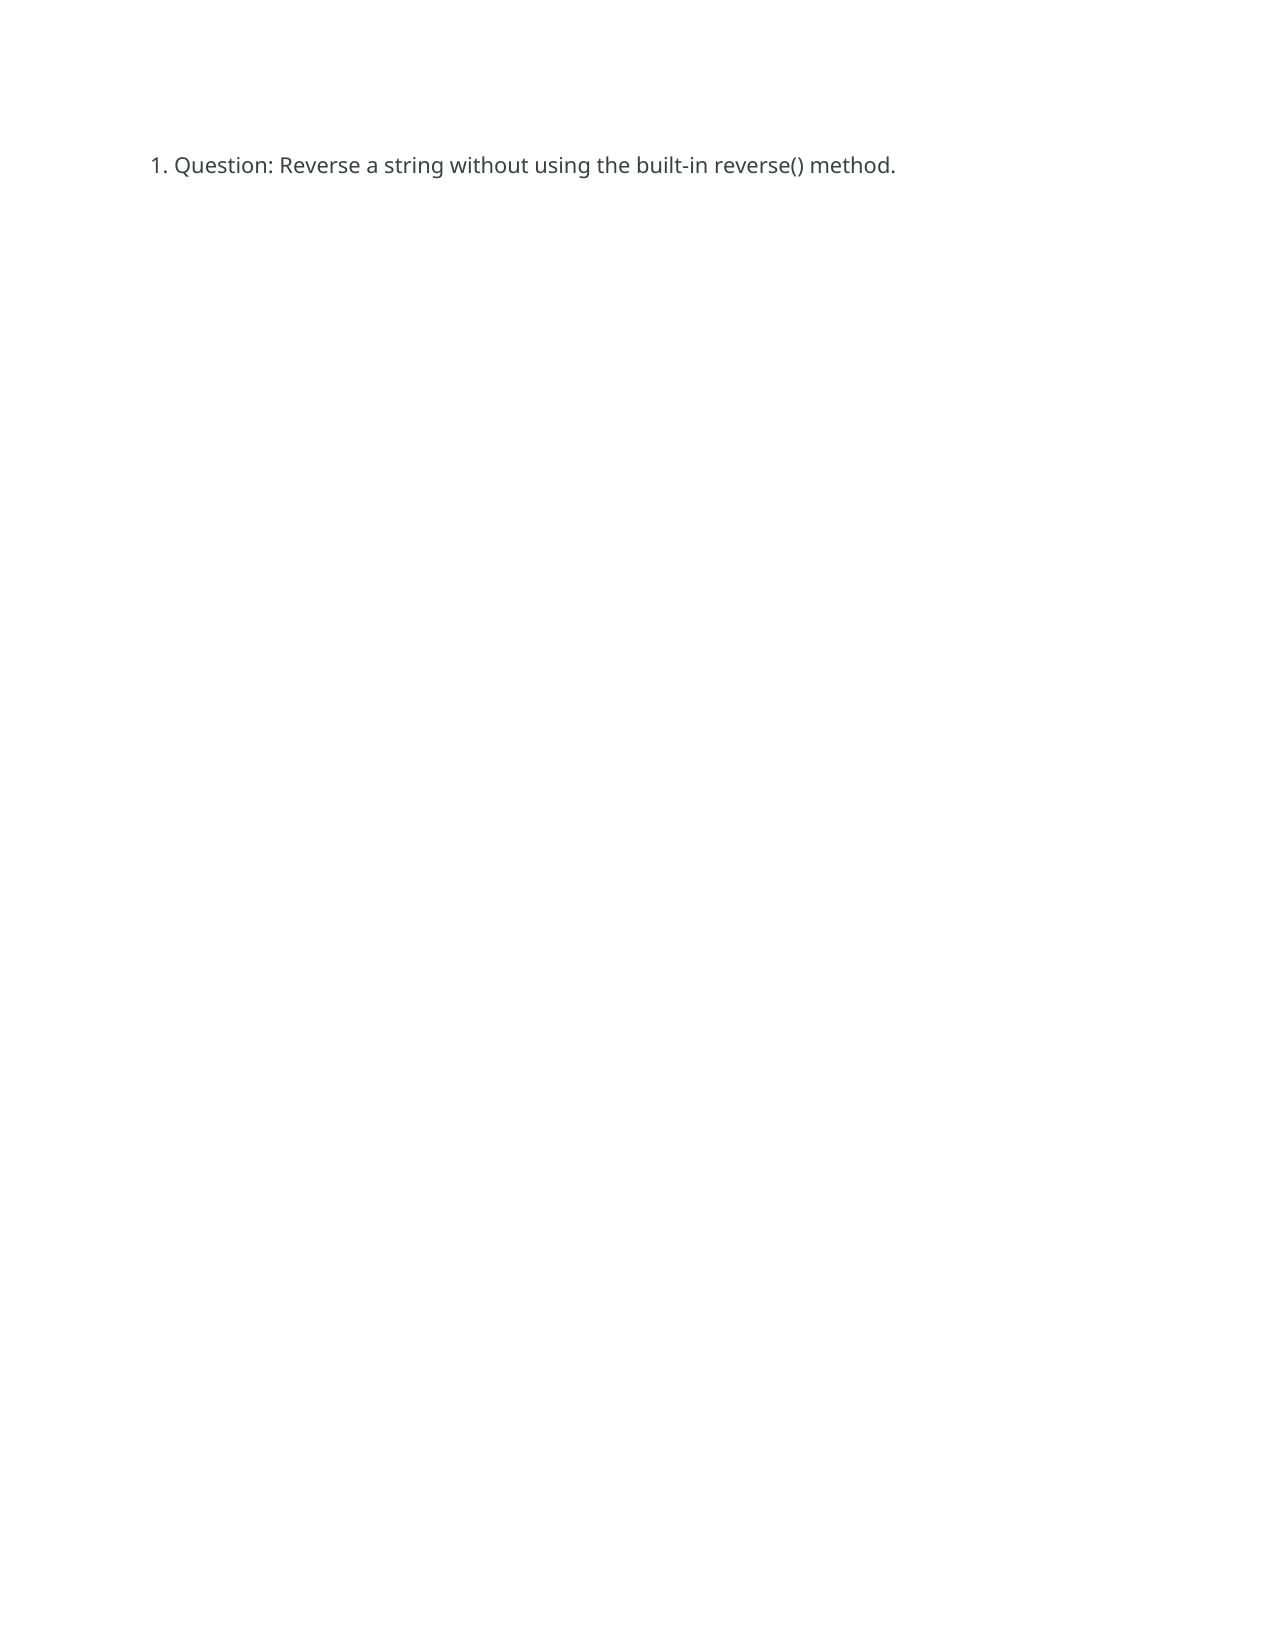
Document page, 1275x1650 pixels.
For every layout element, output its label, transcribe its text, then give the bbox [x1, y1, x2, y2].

text 1. Question: Reverse a string without using the built-in reverse() method. [150, 150, 1125, 210]
